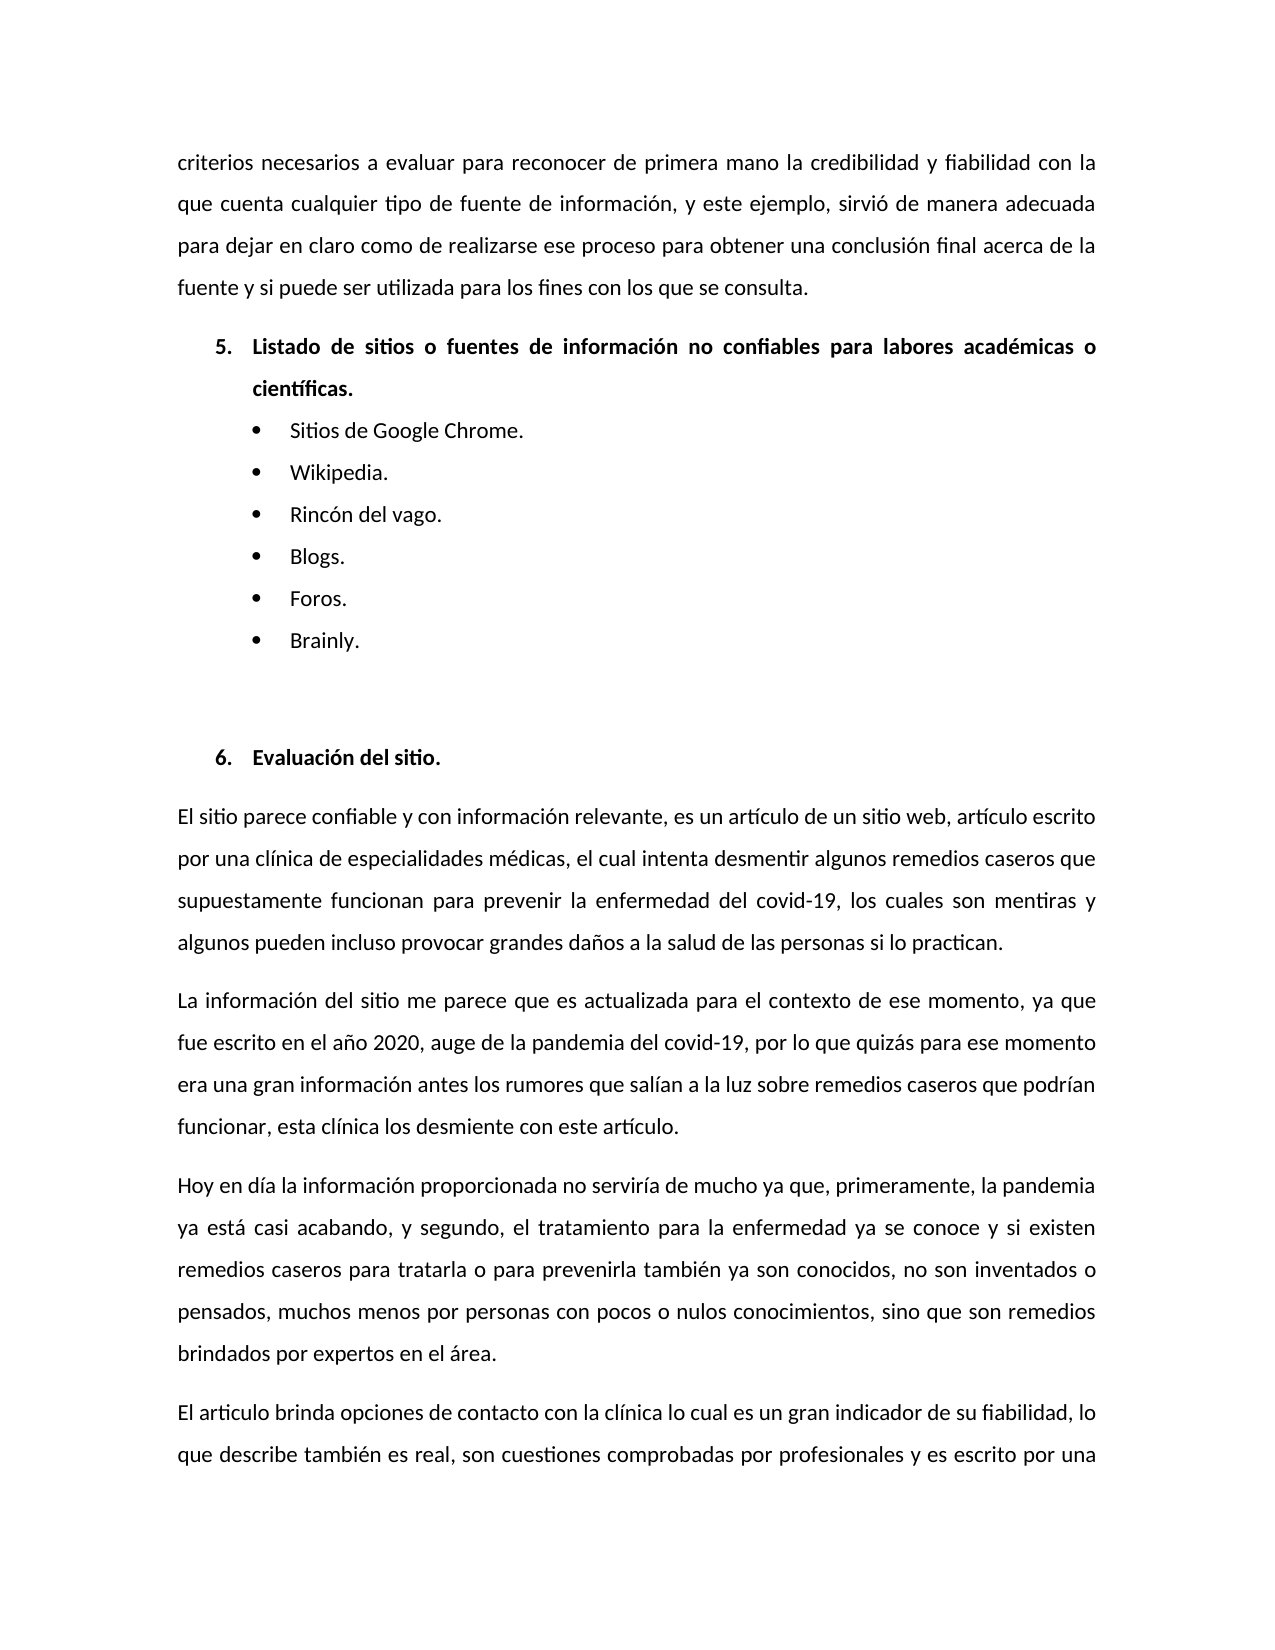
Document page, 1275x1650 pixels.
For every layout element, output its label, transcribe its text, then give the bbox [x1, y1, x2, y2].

list Evaluación del sitio. [215, 743, 1098, 771]
text Hoy en día la información proporcionada no serviría de mucho ya que, primeramente, la pandemia ya está casi acabando, y segundo, el tratamiento para la enfermedad ya se conoce y si existen remedios caseros para tratarla o para prevenirla también ya son conocidos, no son inventados o pensados, muchos menos por personas con pocos o nulos conocimientos, sino que son remedios brindados por expertos en el área. [177, 1171, 1098, 1367]
text La información del sitio me parece que es actualizada para el contexto de ese momento, ya que fue escrito en el año 2020, auge de la pandemia del covid-19, por lo que quizás para ese momento era una gran información antes los rumores que salían a la luz sobre remedios caseros que podrían funcionar, esta clínica los desmiente con este artículo. [177, 987, 1098, 1141]
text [177, 148, 1098, 302]
text El sitio parece confiable y con información relevante, es un artículo de un sitio web, artículo escrito por una clínica de especialidades médicas, el cual intenta desmentir algunos remedios caseros que supuestamente funcionan para prevenir la enfermedad del covid-19, los cuales son mentiras y algunos pueden incluso provocar grandes daños a la salud de las personas si lo practican. [177, 802, 1098, 956]
list Sitios de Google Chrome. [252, 416, 1098, 444]
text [177, 1398, 1098, 1468]
list Rincón del vago. [252, 500, 1098, 528]
list Listado de sitios o fuentes de información no confiables para labores académicas o científicas. [215, 332, 1098, 402]
list Wikipedia. [252, 458, 1098, 486]
list Foros. [252, 584, 1098, 612]
list Blogs. [252, 542, 1098, 570]
list Brainly. [252, 626, 1098, 654]
